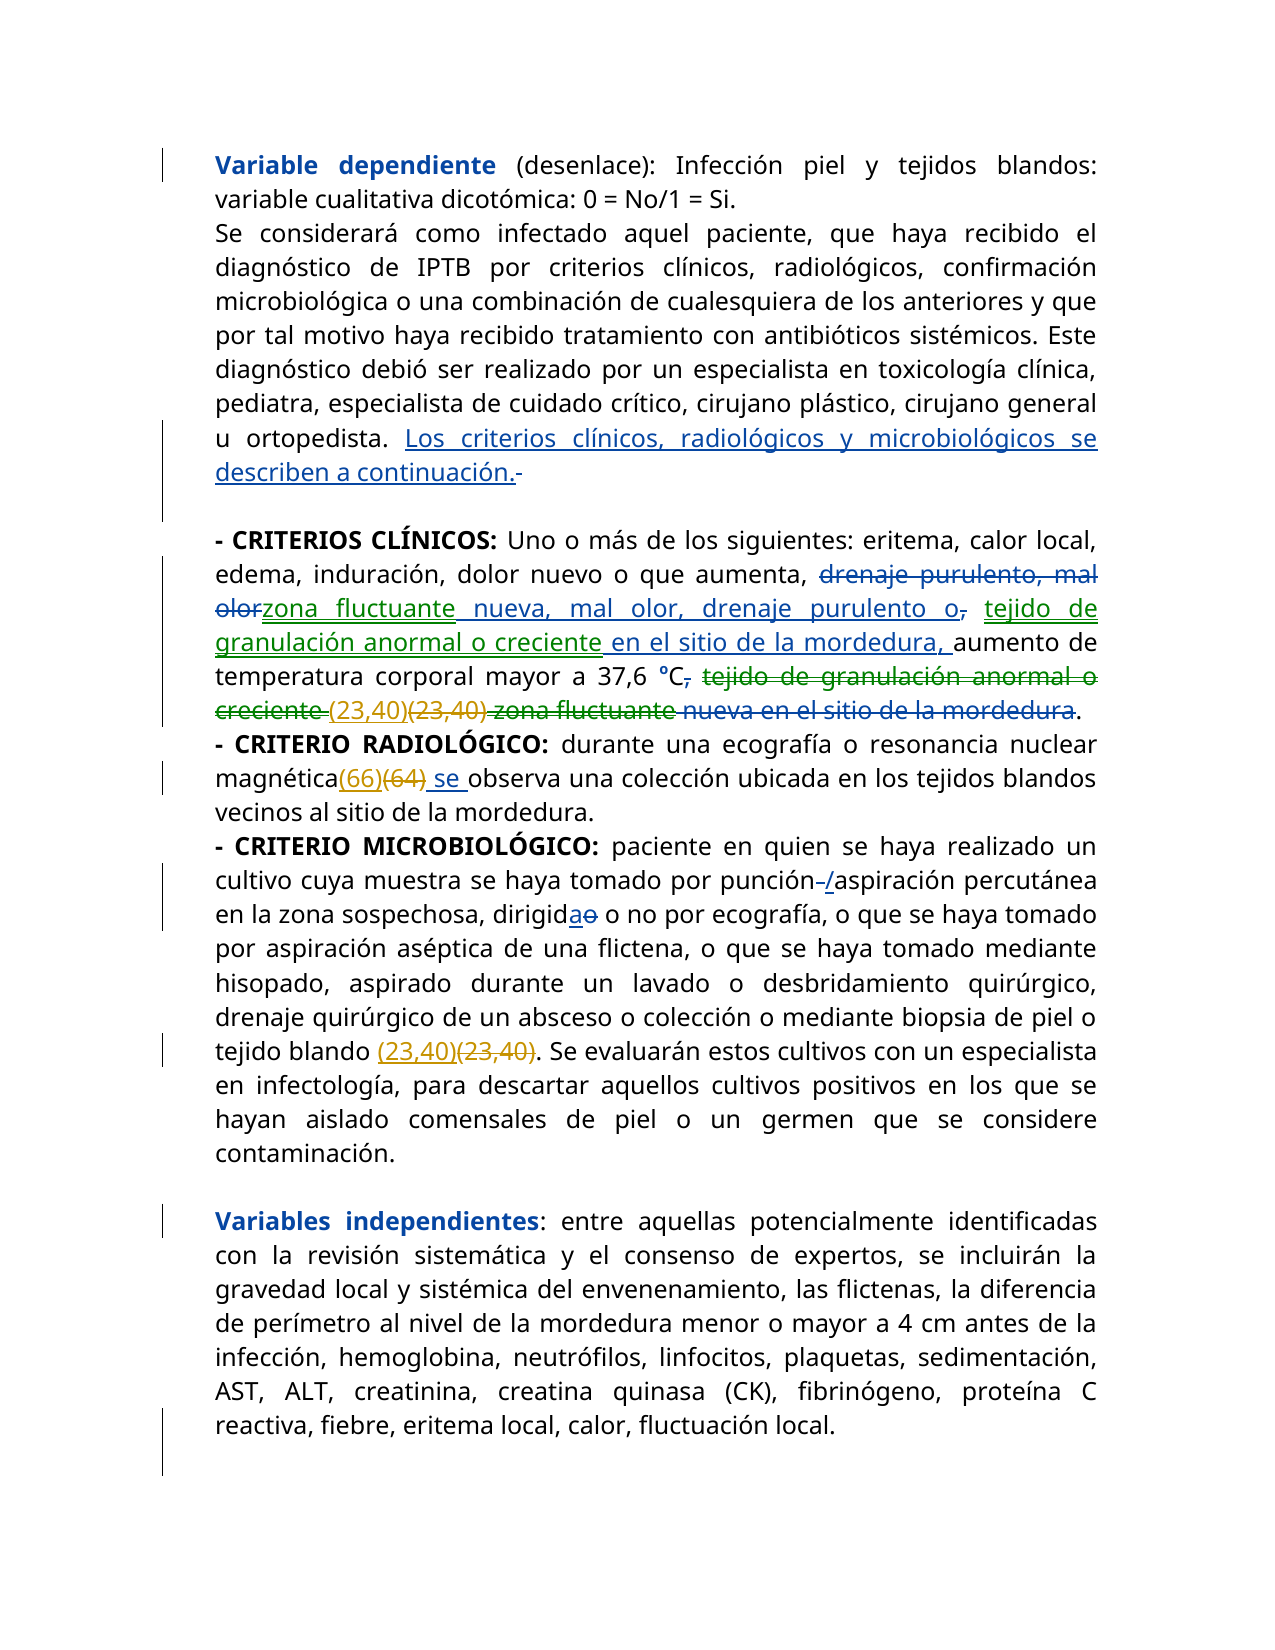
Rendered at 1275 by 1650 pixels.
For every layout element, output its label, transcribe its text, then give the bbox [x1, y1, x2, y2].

text - CRITERIOS CLÍNICOS: Uno o más de los siguientes: eritema, calor local, edema, induración, dolor nuevo o que aumenta, aumento de temperatura corporal mayor a 37,6 oC . [215, 809, 1098, 1013]
text Se considerará como infectado aquel paciente, que haya recibido el diagnóstico de IPTB por criterios clínicos, radiológicos, confirmación microbiológica o una combinación de cualesquiera de los anteriores y que por tal motivo haya recibido tratamiento con antibióticos sistémicos. Este diagnóstico debió ser realizado por un especialista en toxicología clínica, pediatra, especialista de cuidado crítico, cirujano plástico, cirujano general u ortopedista. [215, 502, 1098, 775]
text - CRITERIO MICROBIOLÓGICO: paciente en quien se haya realizado un cultivo cuya muestra se haya tomado por punciónaspiración percutánea en la zona sospechosa, dirigid o no por ecografía, o que se haya tomado por aspiración aséptica de una flictena, o que se haya tomado mediante hisopado, aspirado durante un lavado o desbridamiento quirúrgico, drenaje quirúrgico de un absceso o colección o mediante biopsia de piel o tejido blando . Se evaluarán estos cultivos con un especialista en infectología, para descartar aquellos cultivos positivos en los que se hayan aislado comensales de piel o un germen que se considere contaminación. [215, 1115, 1098, 1456]
text A cada una se le creará un nombre abreviado, se definirán su tipo, su escala de medición y su descripción (Ver la Tabla 1). [215, 366, 1098, 434]
text Con el fin de identificar posibles dificultades con el formulario de recolección de datos, se realizará una prueba piloto con la historia clínica de 10 pacientes, estos datos se incluirán en el análisis completo. [215, 148, 1098, 250]
subtitle VARIABLES [177, 295, 1098, 332]
text Variable dependiente (desenlace): Infección piel y tejidos blandos: variable cualitativa dicotómica: 0 = No/1 = Si. [215, 434, 1098, 502]
text - CRITERIO RADIOLÓGICO: durante una ecografía o resonancia nuclear magnéticaobserva una colección ubicada en los tejidos blandos vecinos al sitio de la mordedura. [215, 1013, 1098, 1115]
